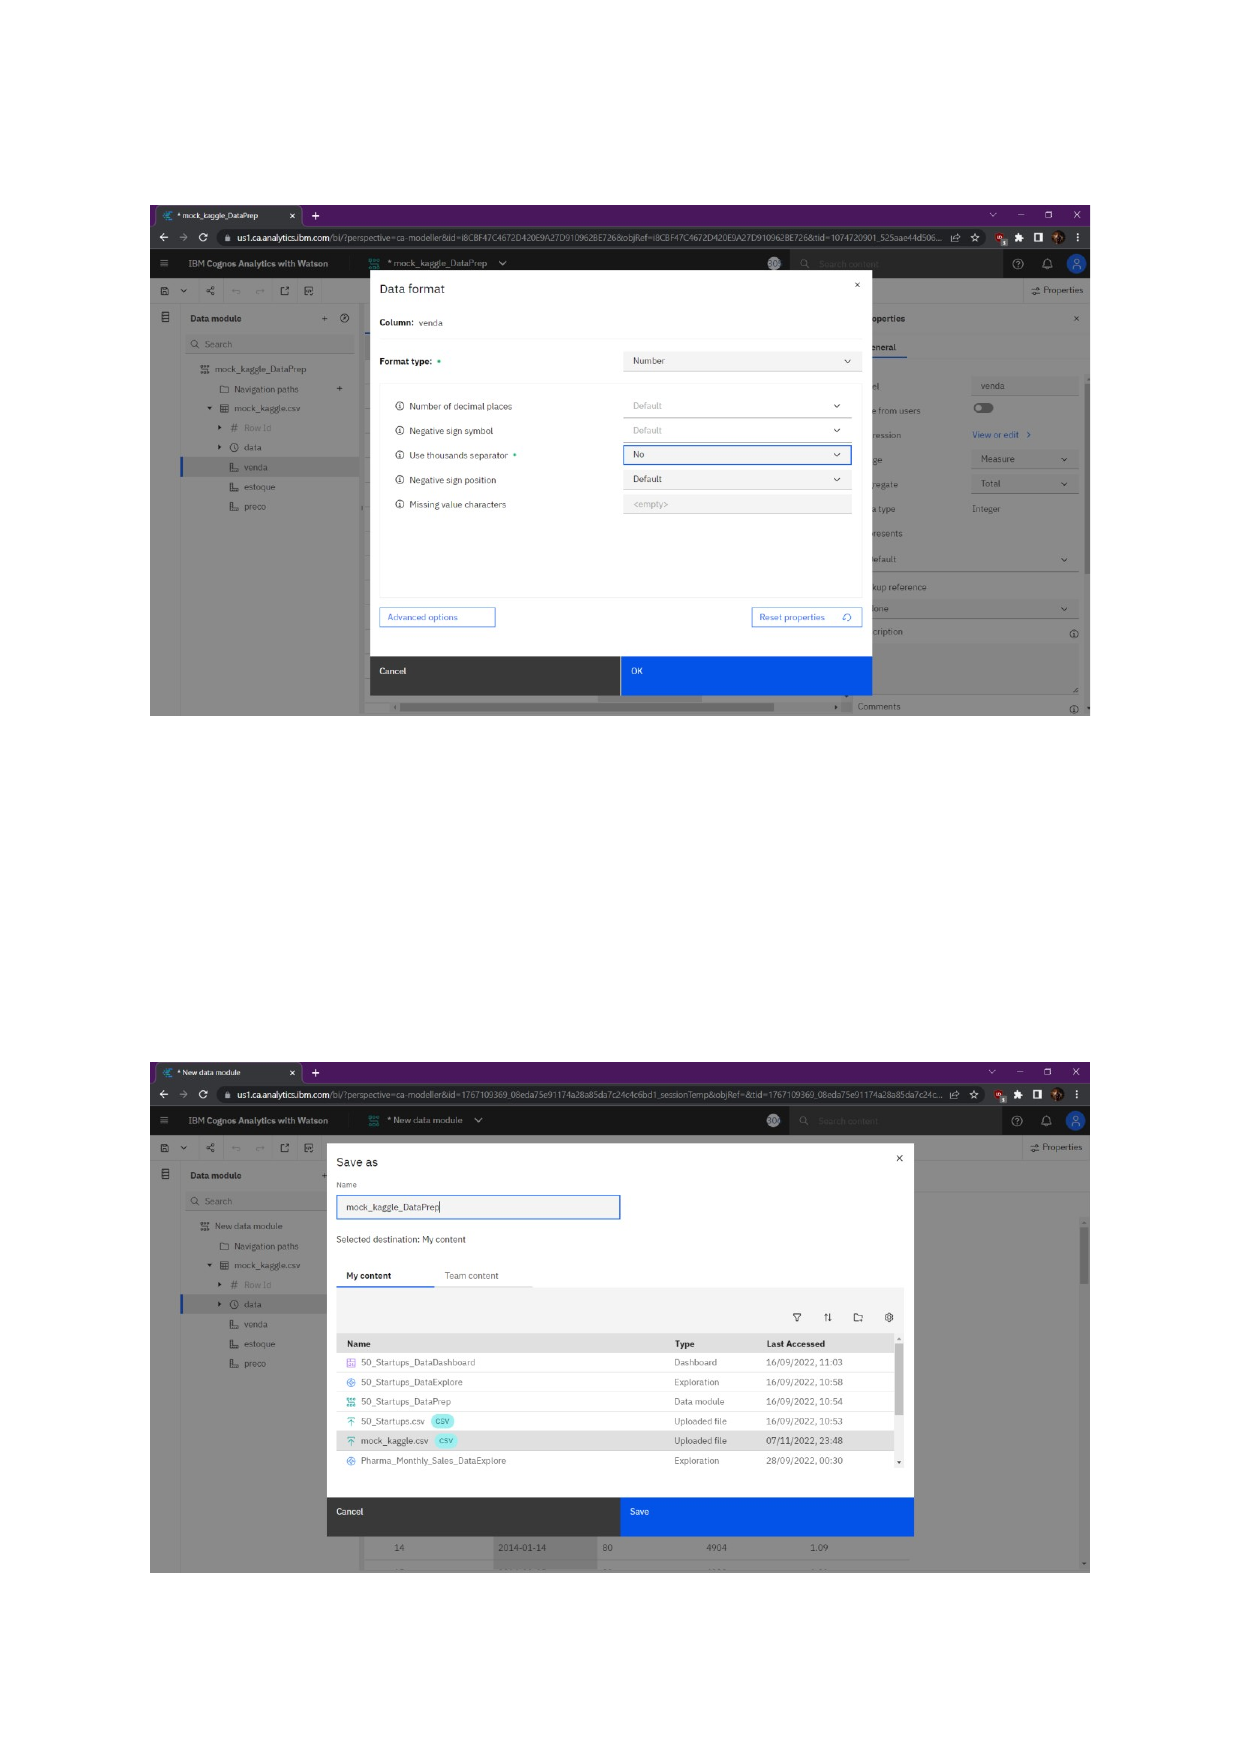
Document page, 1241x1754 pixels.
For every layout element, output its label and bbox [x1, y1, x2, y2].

picture [150, 205, 1091, 716]
picture [150, 1062, 1090, 1573]
